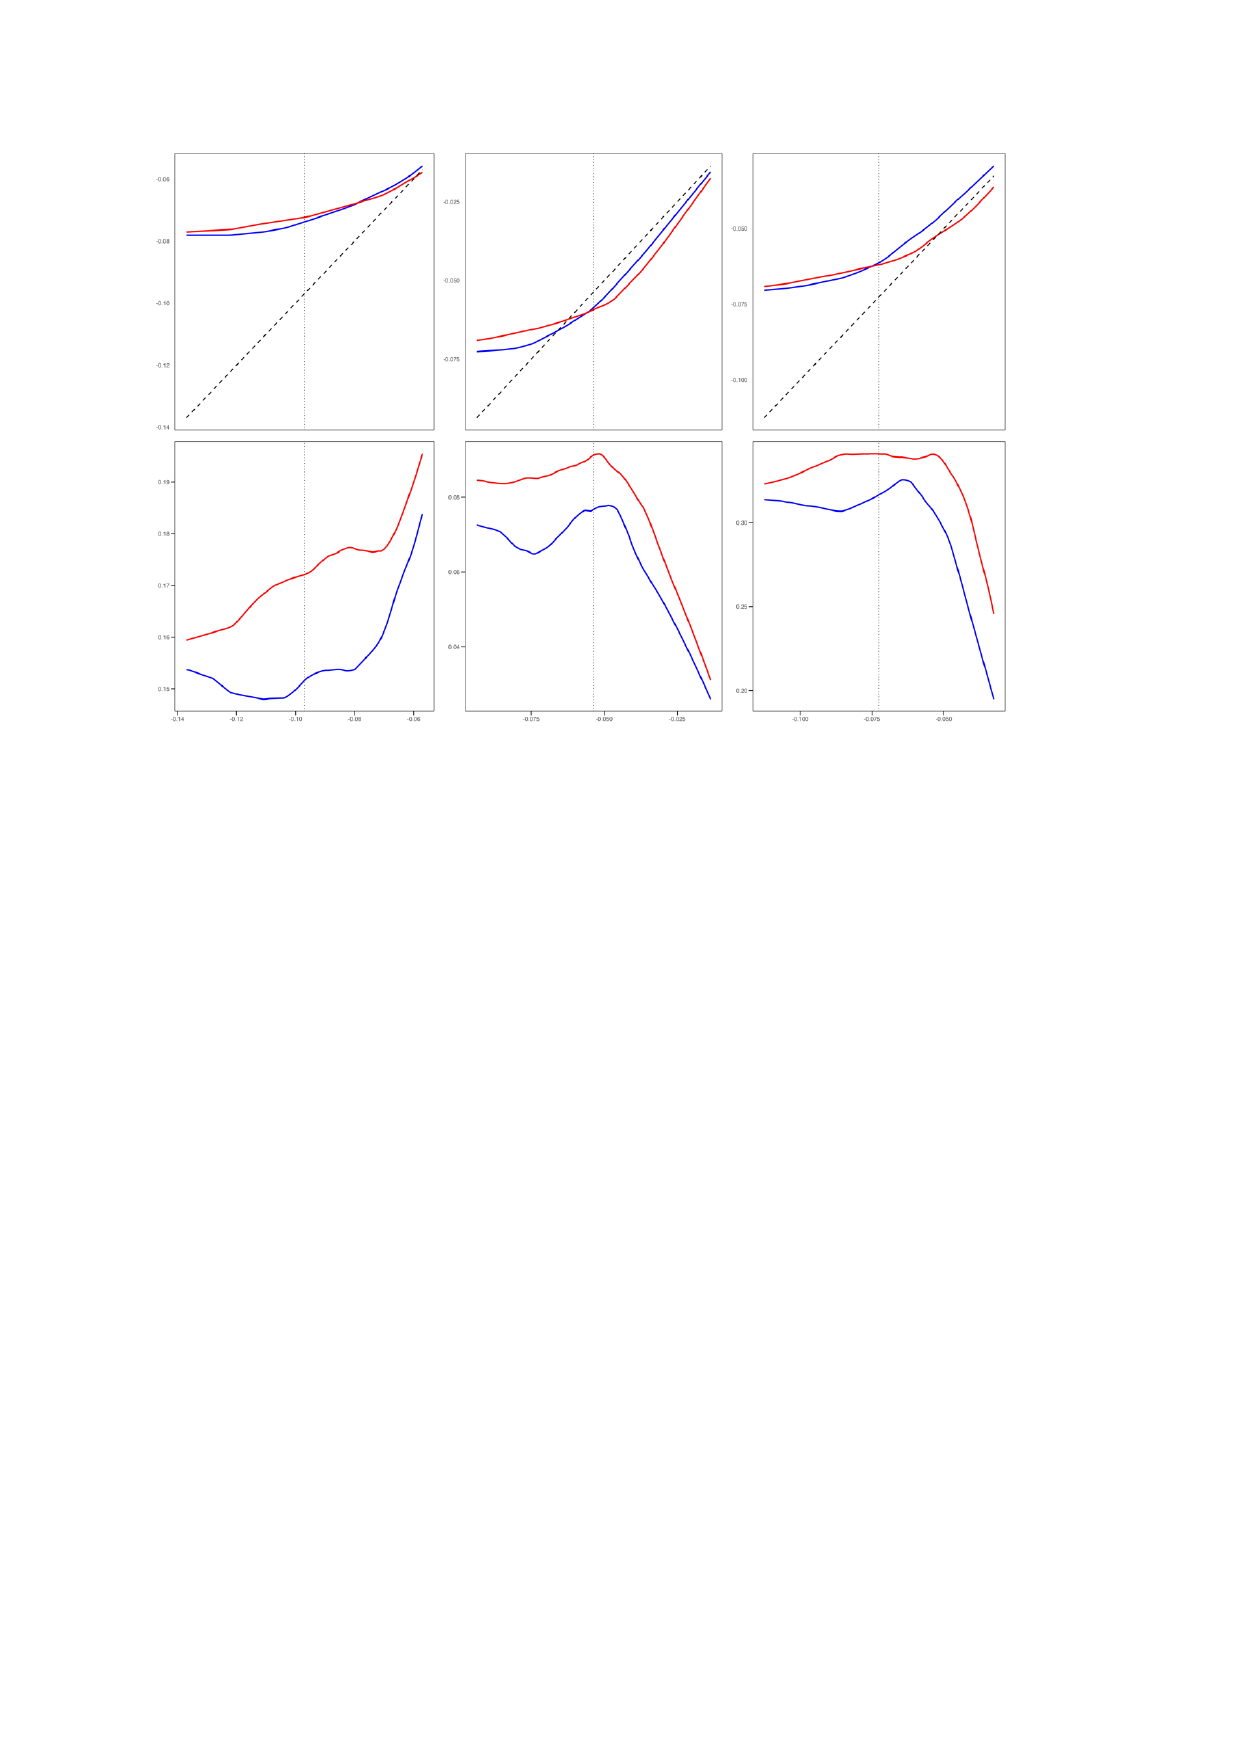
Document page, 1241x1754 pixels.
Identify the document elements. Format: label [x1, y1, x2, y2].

picture [152, 150, 436, 723]
picture [729, 150, 1007, 723]
picture [441, 150, 723, 723]
